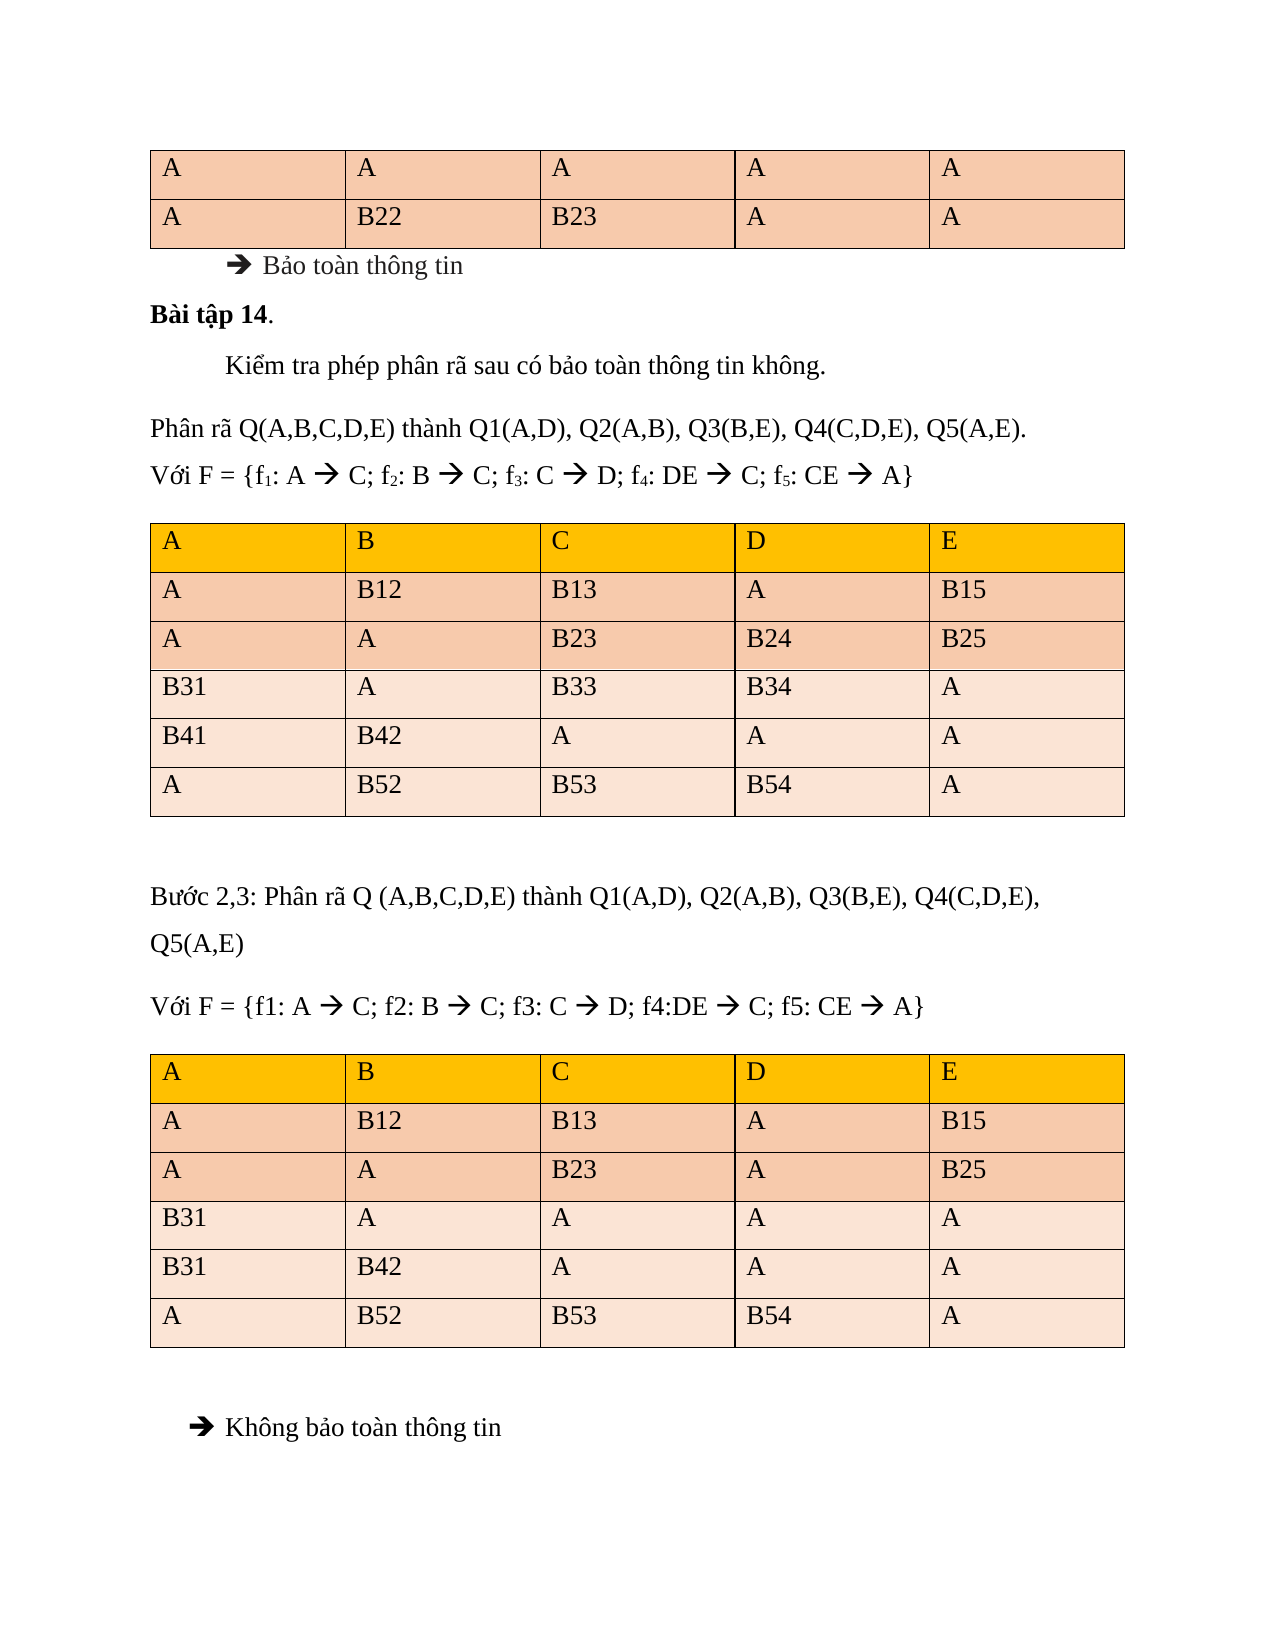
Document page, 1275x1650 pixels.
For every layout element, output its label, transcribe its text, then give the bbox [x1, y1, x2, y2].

table_cell B41 [151, 719, 345, 767]
list Bảo toàn thông tin [225, 249, 1125, 280]
table_cell B52 [346, 1299, 540, 1347]
table_cell A [930, 1250, 1124, 1298]
table_cell A [346, 622, 540, 669]
table_cell A [736, 719, 929, 767]
table_cell A [736, 151, 929, 199]
table_cell A [151, 573, 345, 621]
table_cell A [736, 573, 929, 621]
table_cell B25 [930, 1153, 1124, 1201]
table_cell B34 [736, 671, 929, 718]
table_header A [151, 1055, 345, 1103]
table_header D [736, 524, 929, 572]
text Với F = {f1: A C; f2: B C; f3: C D; f4:DE C; f5: CE A} [150, 990, 1125, 1022]
table_header B [346, 524, 540, 572]
table_cell B42 [346, 719, 540, 767]
table_cell A [930, 200, 1124, 248]
table_cell B23 [541, 1153, 734, 1201]
table_header B [346, 1055, 540, 1103]
table_cell B42 [346, 1250, 540, 1298]
table_cell A [930, 768, 1124, 816]
table_cell A [930, 719, 1124, 767]
table_cell A [930, 151, 1124, 199]
table_cell A [151, 1153, 345, 1201]
table_cell B15 [930, 1104, 1124, 1152]
table_cell A [541, 1202, 734, 1249]
table_cell A [346, 1153, 540, 1201]
table_cell B24 [736, 622, 929, 669]
table_cell A [151, 622, 345, 669]
table_header A [151, 524, 345, 572]
table_cell A [541, 151, 734, 199]
table_cell B12 [346, 573, 540, 621]
text Với F = {f1: A C; f2: B C; f3: C D; f4: DE C; f5: CE A} [150, 459, 1125, 490]
table_cell A [930, 1299, 1124, 1347]
table_cell A [930, 1202, 1124, 1249]
table_cell A [151, 200, 345, 248]
table_cell A [736, 1104, 929, 1152]
table_cell A [151, 768, 345, 816]
table_cell A [541, 719, 734, 767]
table_cell A [346, 671, 540, 718]
table_cell A [736, 1202, 929, 1249]
table_cell A [151, 1299, 345, 1347]
table_cell B31 [151, 1202, 345, 1249]
table_cell A [736, 200, 929, 248]
table_cell B53 [541, 768, 734, 816]
table_cell A [541, 1250, 734, 1298]
table_cell A [736, 1250, 929, 1298]
table_cell A [346, 1202, 540, 1249]
table_cell B31 [151, 1250, 345, 1298]
table_cell B31 [151, 671, 345, 718]
table_header E [930, 524, 1124, 572]
text Bước 2,3: Phân rã Q (A,B,C,D,E) thành Q1(A,D), Q2(A,B), Q3(B,E), Q4(C,D,E), Q5(A,E) [150, 880, 1125, 958]
table_cell A [151, 1104, 345, 1152]
table_cell B23 [541, 622, 734, 669]
text Phân rã Q(A,B,C,D,E) thành Q1(A,D), Q2(A,B), Q3(B,E), Q4(C,D,E), Q5(A,E). [150, 412, 1125, 443]
table_cell A [346, 151, 540, 199]
table_cell A [930, 671, 1124, 718]
table_cell B13 [541, 1104, 734, 1152]
table_cell B54 [736, 768, 929, 816]
text Kiểm tra phép phân rã sau có bảo toàn thông tin không. [150, 349, 1125, 380]
table_header C [541, 1055, 734, 1103]
table_cell B12 [346, 1104, 540, 1152]
table_cell A [736, 1153, 929, 1201]
table_header D [736, 1055, 929, 1103]
table_header C [541, 524, 734, 572]
table_header E [930, 1055, 1124, 1103]
table_cell B54 [736, 1299, 929, 1347]
text Bài tập 14. [150, 298, 1125, 330]
table_cell B52 [346, 768, 540, 816]
table_cell B53 [541, 1299, 734, 1347]
table_cell B23 [541, 200, 734, 248]
table_cell B13 [541, 573, 734, 621]
table_cell B25 [930, 622, 1124, 669]
list Không bảo toàn thông tin [187, 1411, 1125, 1443]
table_cell B15 [930, 573, 1124, 621]
table_cell B33 [541, 671, 734, 718]
table_cell A [151, 151, 345, 199]
table_cell B22 [346, 200, 540, 248]
